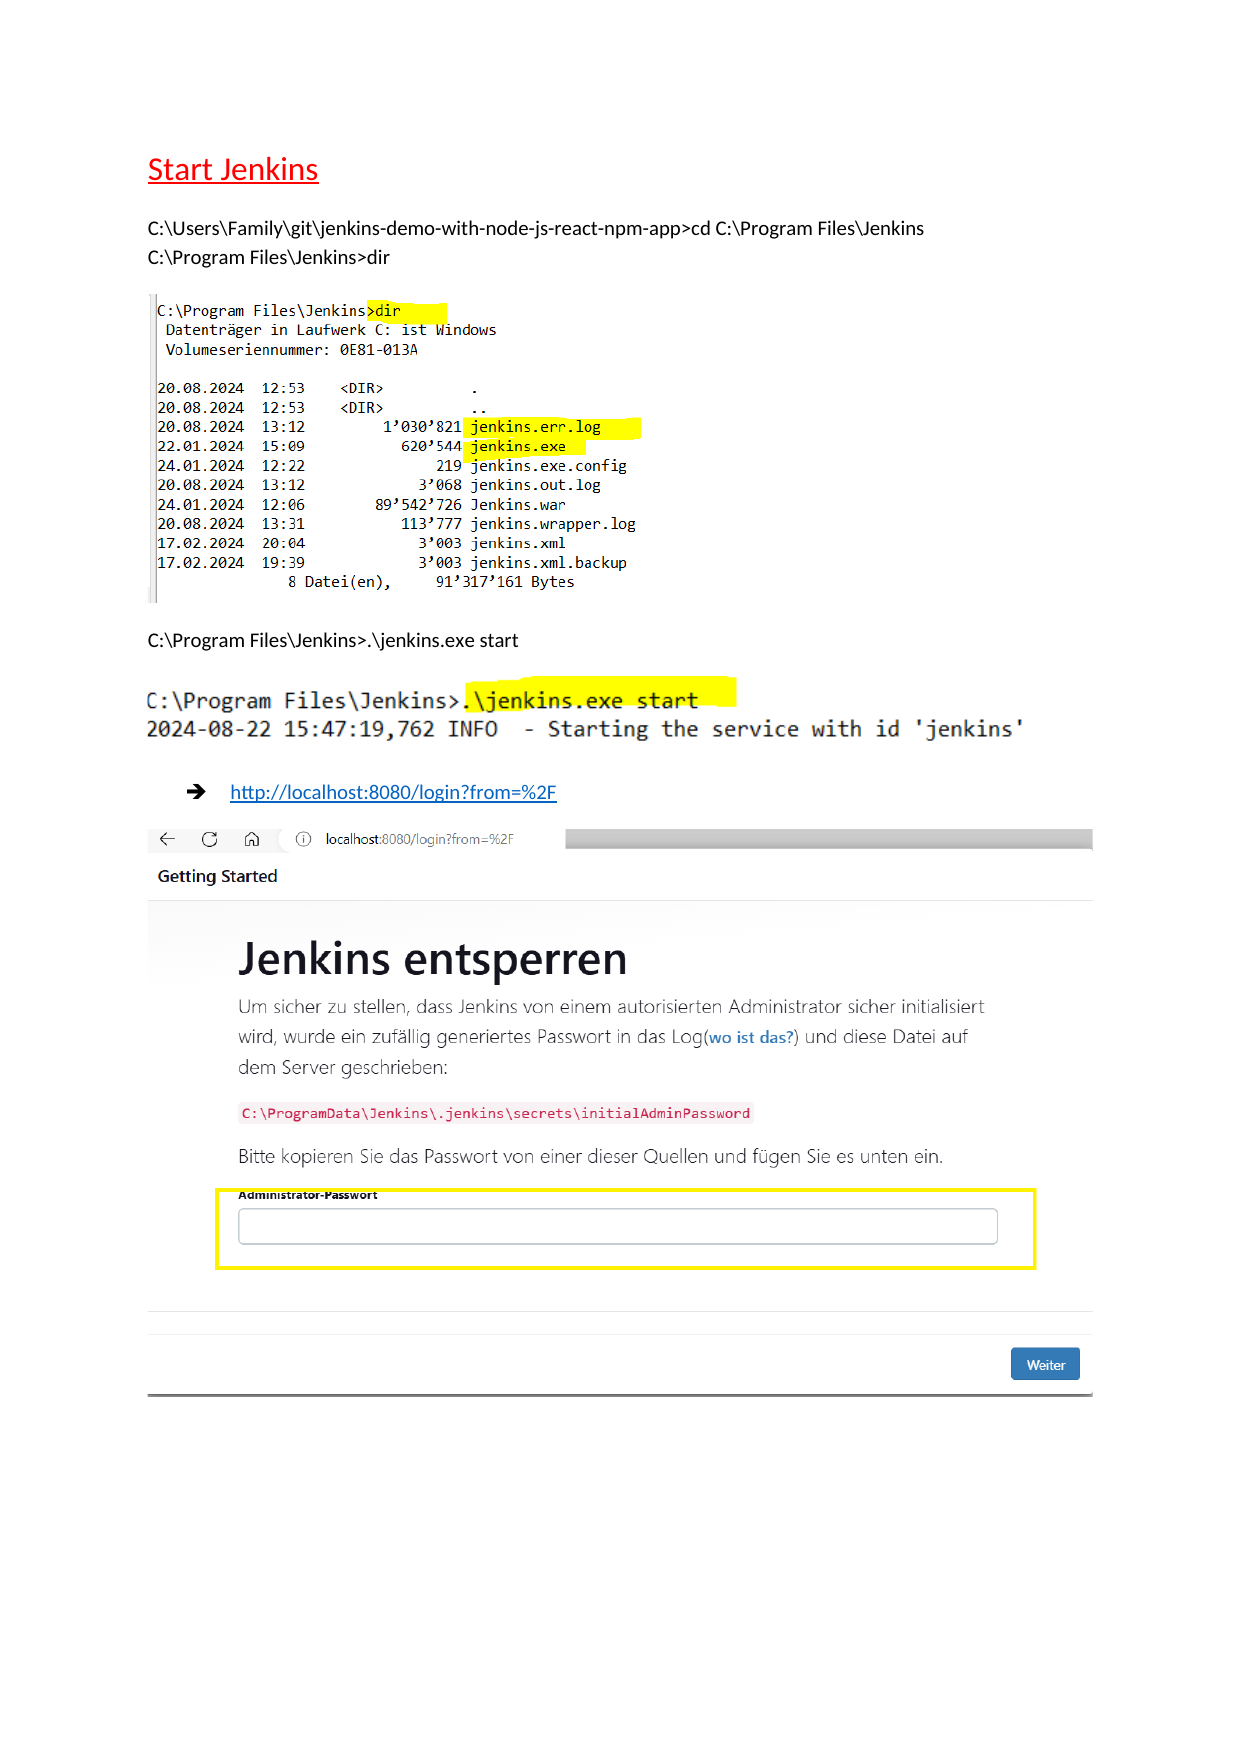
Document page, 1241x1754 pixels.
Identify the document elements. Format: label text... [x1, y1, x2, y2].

list http://localhost:8080/login?from=%2F [185, 779, 1093, 805]
text C:\Users\Family\git\jenkins-demo-with-node-js-react-npm-app>cd C:\Program Files\Jenkins C:\Program Files\Jenkins>dir [148, 215, 1093, 270]
text Start Jenkins [148, 148, 1093, 188]
picture [147, 829, 1093, 1397]
picture [147, 294, 677, 603]
picture [147, 676, 1093, 755]
text C:\Program Files\Jenkins>.\jenkins.exe start [148, 627, 1093, 652]
